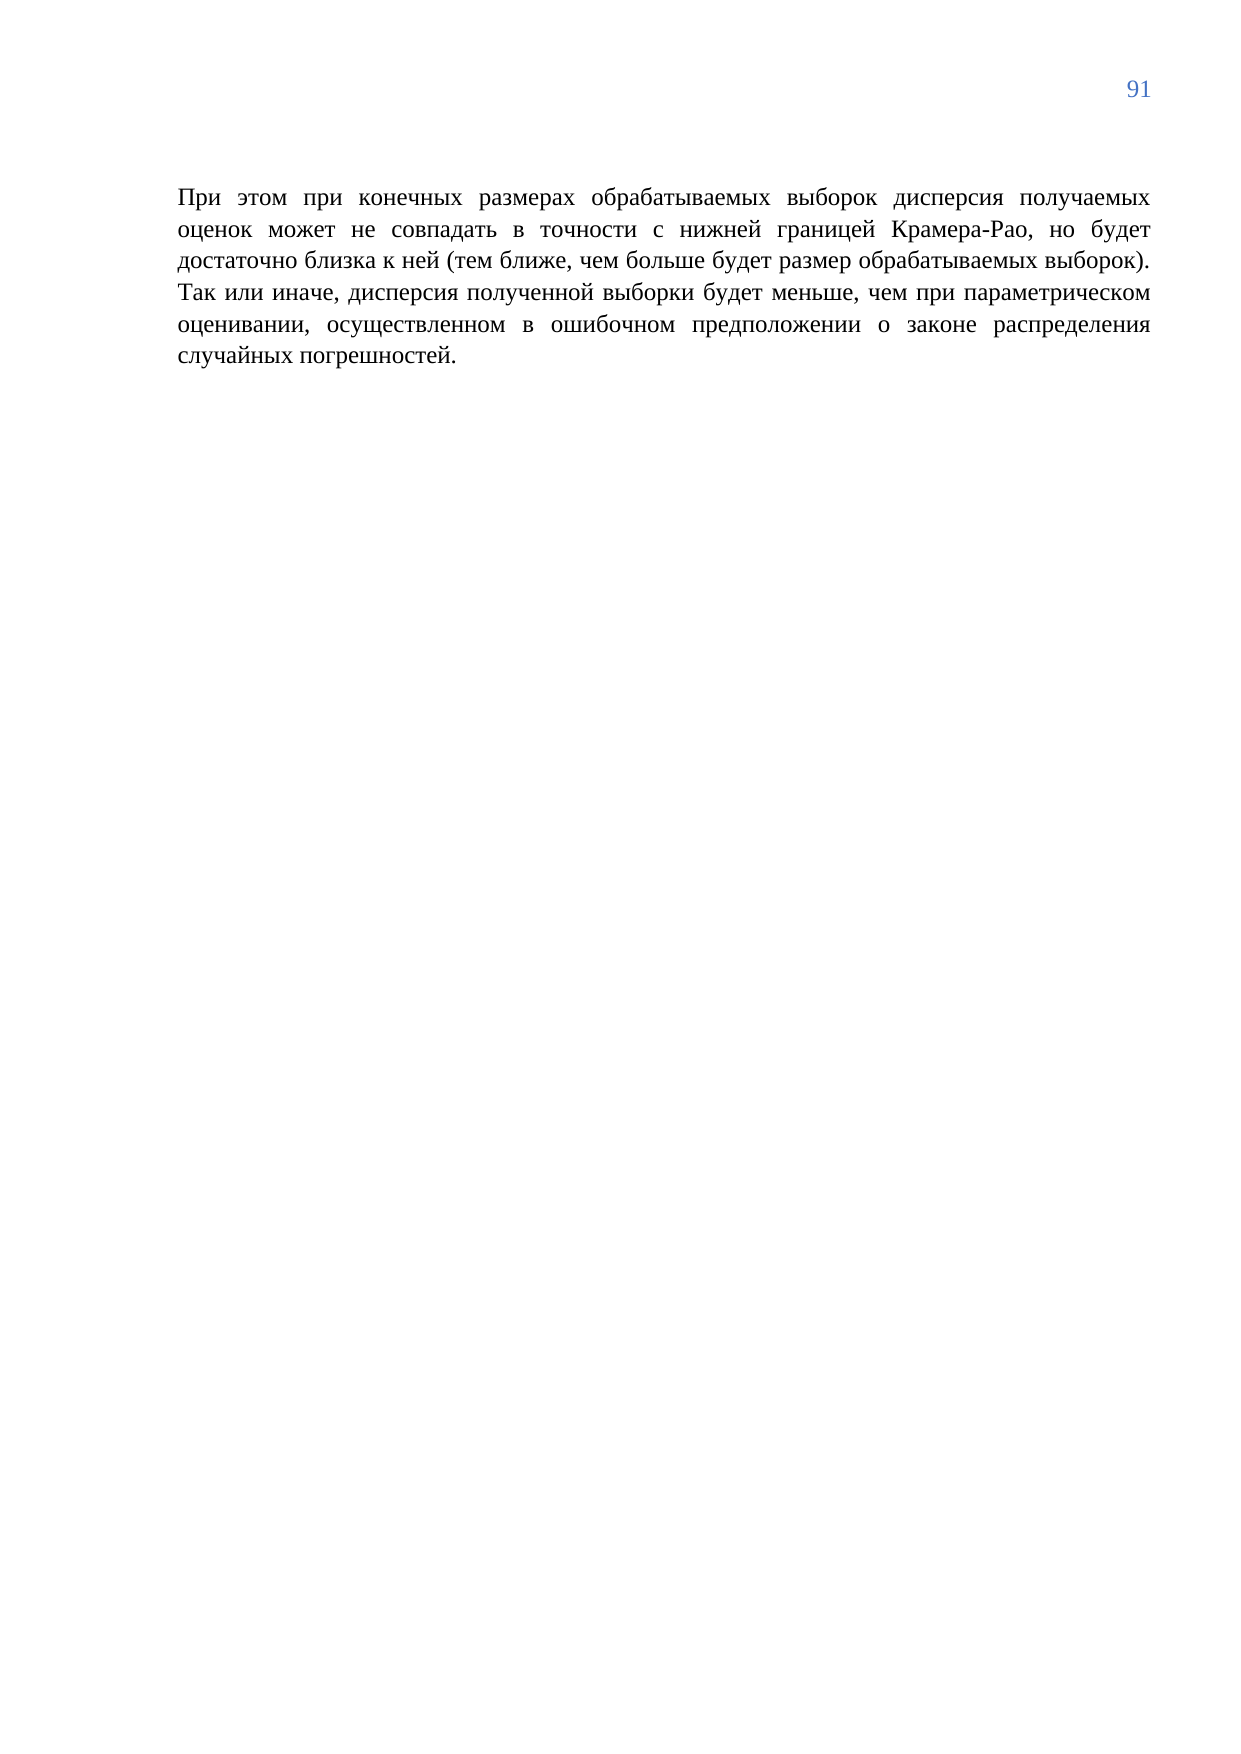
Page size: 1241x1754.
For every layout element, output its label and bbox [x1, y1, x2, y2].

text [177, 182, 1152, 369]
